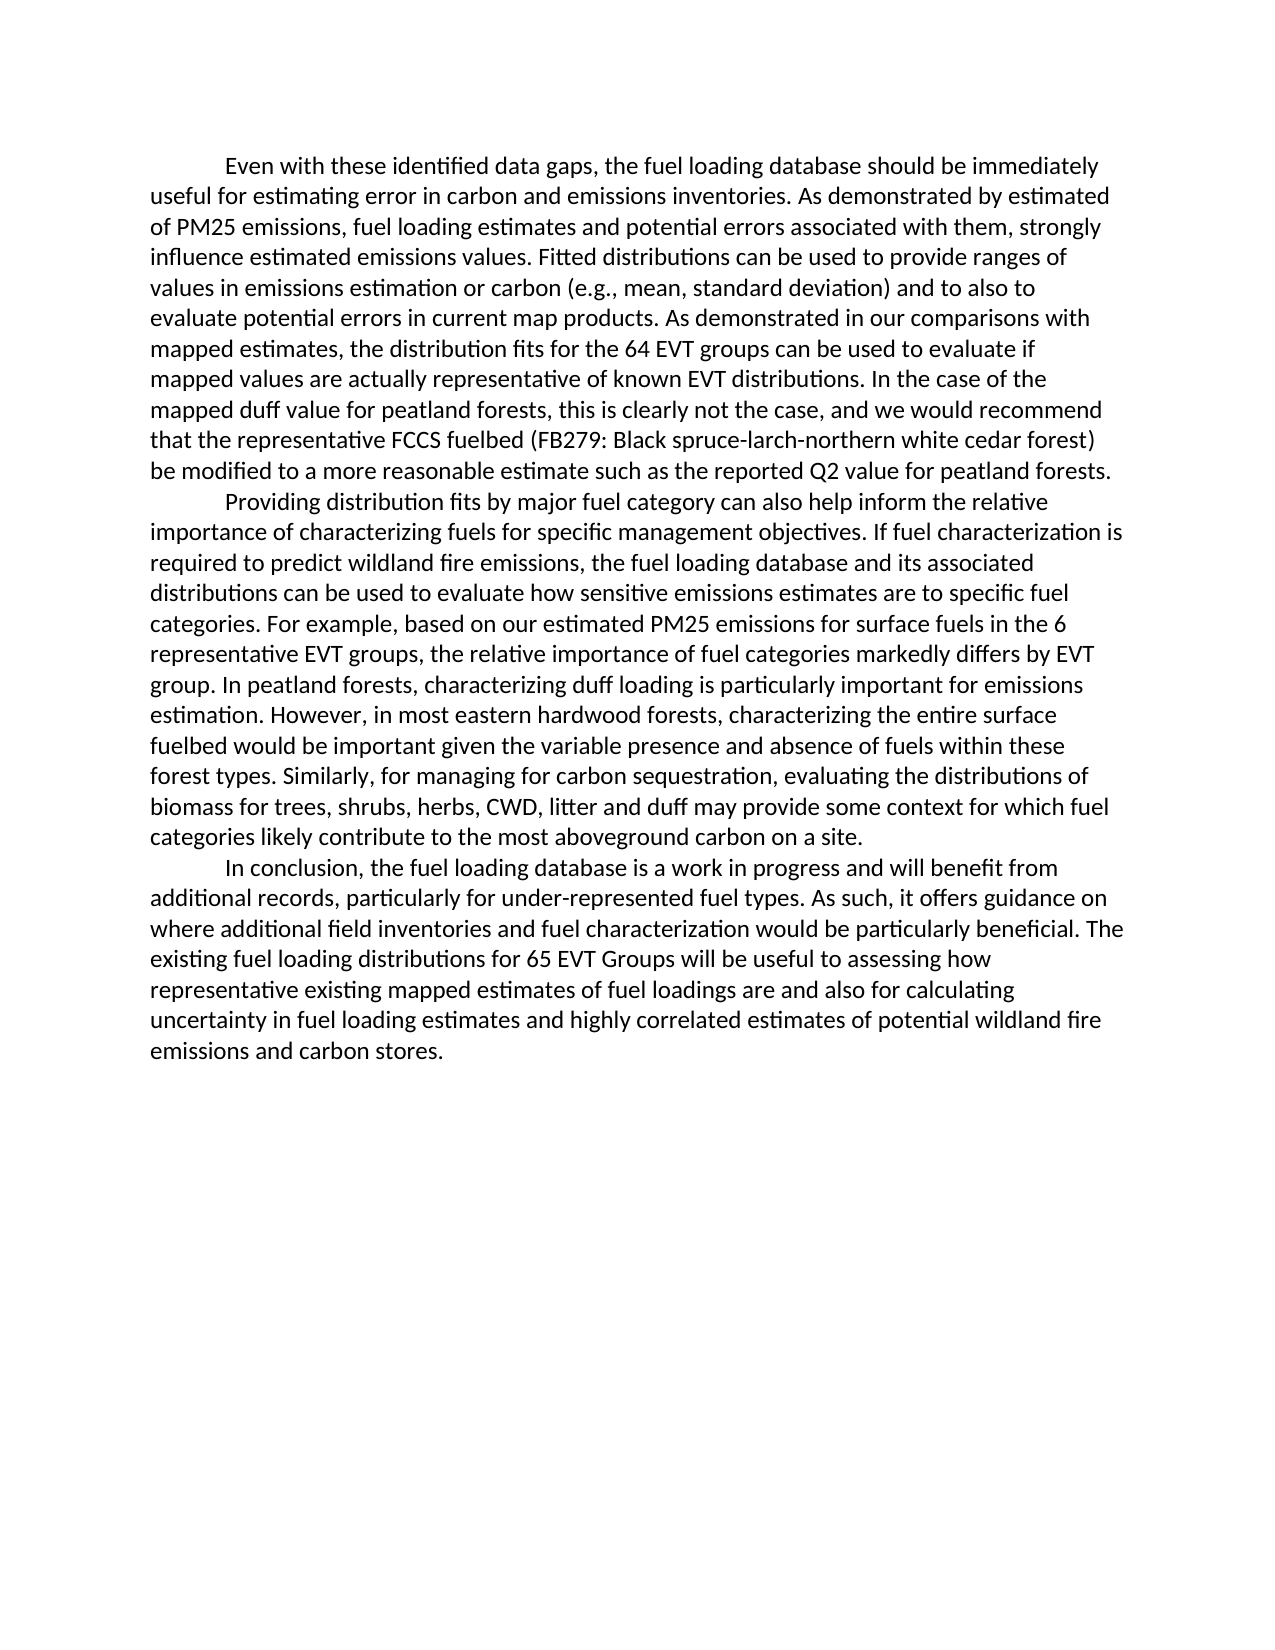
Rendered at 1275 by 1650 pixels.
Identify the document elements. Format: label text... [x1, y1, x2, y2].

text Providing distribution fits by major fuel category can also help inform the relative importance of characterizing fuels for specific management objectives. If fuel characterization is required to predict wildland fire emissions, the fuel loading database and its associated distributions can be used to evaluate how sensitive emissions estimates are to specific fuel categories. For example, based on our estimated PM25 emissions for surface fuels in the 6 representative EVT groups, the relative importance of fuel categories markedly differs by EVT group. In peatland forests, characterizing duff loading is particularly important for emissions estimation. However, in most eastern hardwood forests, characterizing the entire surface fuelbed would be important given the variable presence and absence of fuels within these forest types. Similarly, for managing for carbon sequestration, evaluating the distributions of biomass for trees, shrubs, herbs, CWD, litter and duff may provide some context for which fuel categories likely contribute to the most aboveground carbon on a site. [150, 486, 1125, 852]
text Even with these identified data gaps, the fuel loading database should be immediately useful for estimating error in carbon and emissions inventories. As demonstrated by estimated of PM25 emissions, fuel loading estimates and potential errors associated with them, strongly influence estimated emissions values. Fitted distributions can be used to provide ranges of values in emissions estimation or carbon (e.g., mean, standard deviation) and to also to evaluate potential errors in current map products. As demonstrated in our comparisons with mapped estimates, the distribution fits for the 64 EVT groups can be used to evaluate if mapped values are actually representative of known EVT distributions. In the case of the mapped duff value for peatland forests, this is clearly not the case, and we would recommend that the representative FCCS fuelbed (FB279: Black spruce-larch-northern white cedar forest) be modified to a more reasonable estimate such as the reported Q2 value for peatland forests. [150, 150, 1125, 486]
text In conclusion, the fuel loading database is a work in progress and will benefit from additional records, particularly for under-represented fuel types. As such, it offers guidance on where additional field inventories and fuel characterization would be particularly beneficial. The existing fuel loading distributions for 65 EVT Groups will be useful to assessing how representative existing mapped estimates of fuel loadings are and also for calculating uncertainty in fuel loading estimates and highly correlated estimates of potential wildland fire emissions and carbon stores. [150, 852, 1125, 1066]
